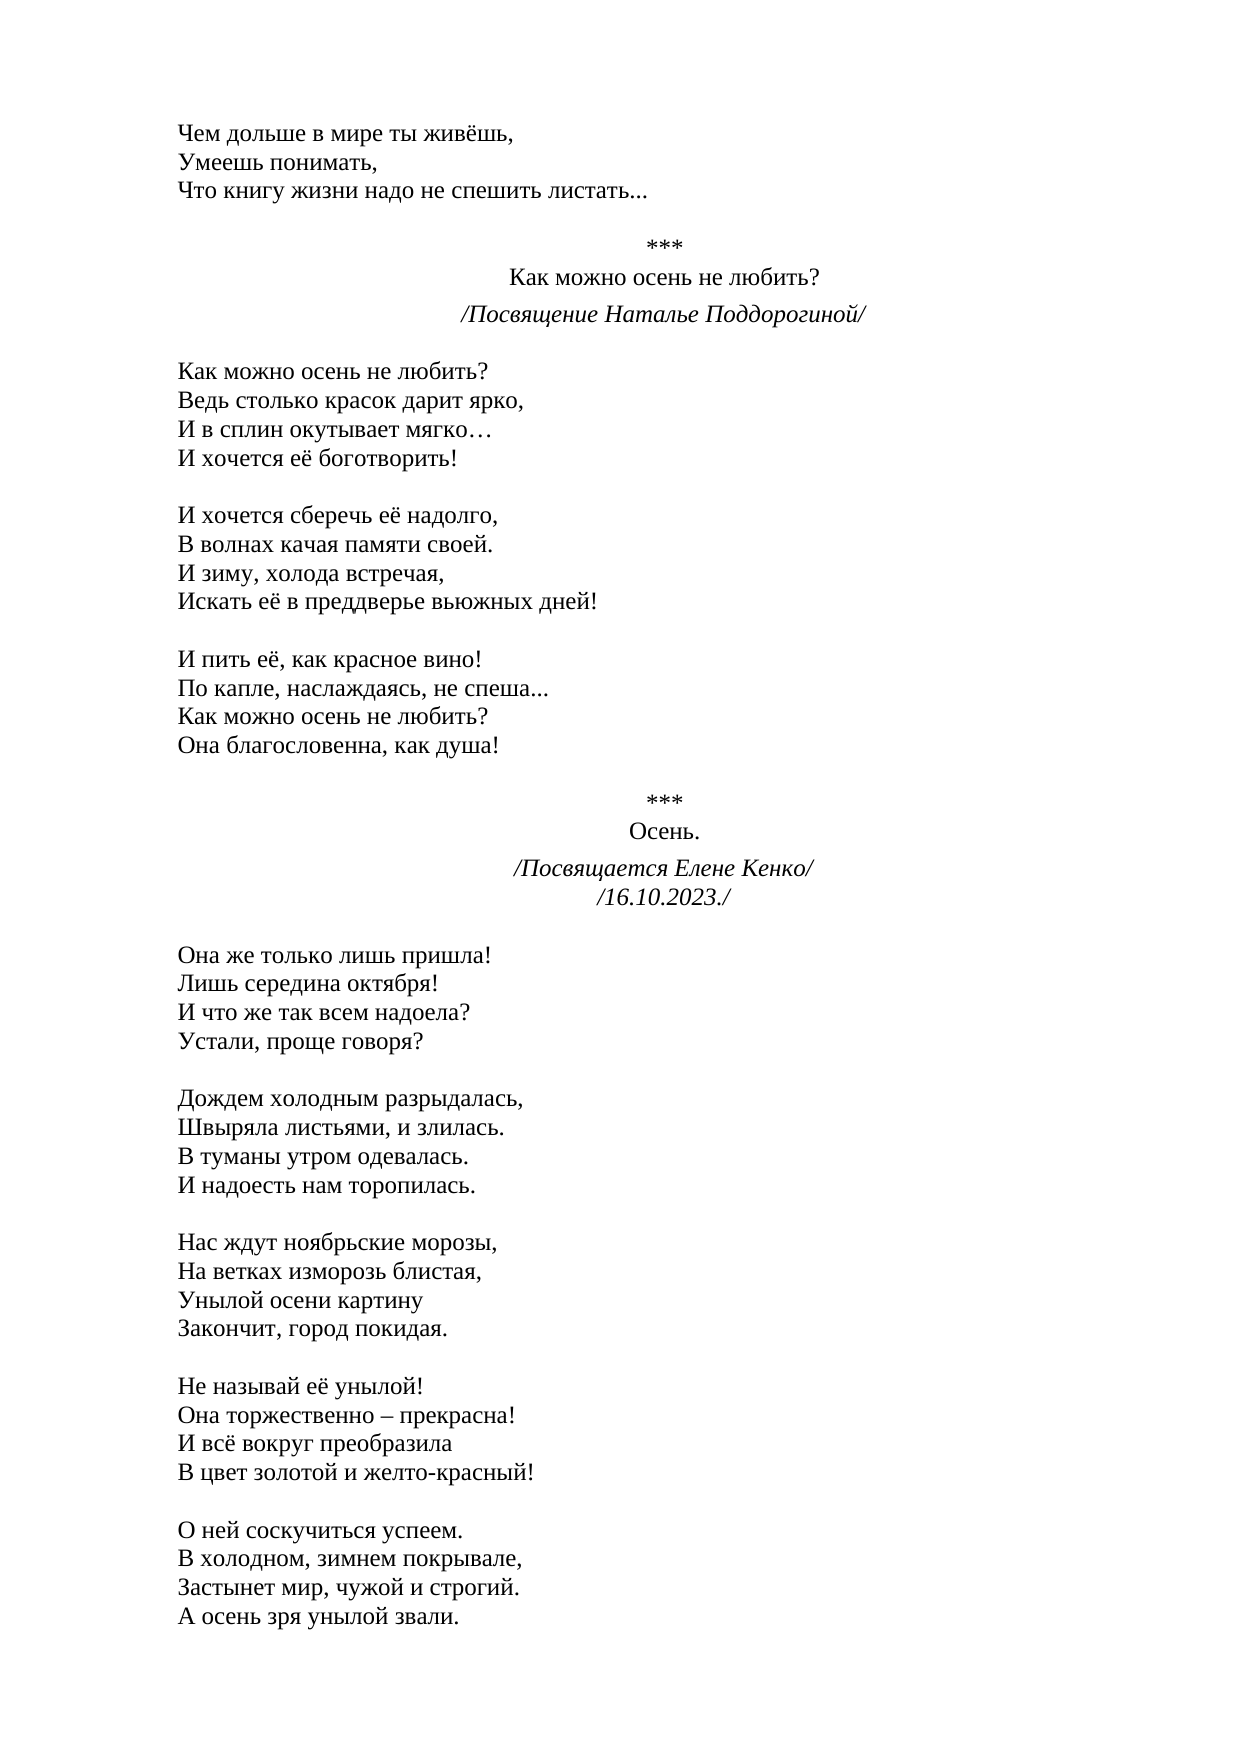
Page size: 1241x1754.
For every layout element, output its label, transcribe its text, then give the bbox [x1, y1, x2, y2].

subtitle Осень. [177, 816, 1152, 845]
text Что книгу жизни надо не спешить листать... [177, 176, 1152, 204]
text Она благословенна, как душа! [177, 730, 1152, 759]
text Устали, проще говоря? [177, 1026, 1152, 1055]
text В туманы утром одевалась. [177, 1141, 1152, 1170]
text Не называй её унылой! [177, 1371, 1152, 1400]
text По капле, наслаждаясь, не спеша... [177, 673, 1152, 701]
text /16.10.2023./ [177, 882, 1152, 911]
text И хочется её боготворить! [177, 443, 1152, 471]
text Швыряла листьями, и злилась. [177, 1112, 1152, 1141]
text Унылой осени картину [177, 1285, 1152, 1313]
text Как можно осень не любить? [177, 356, 1152, 385]
text Умеешь понимать, [177, 147, 1152, 176]
subtitle Как можно осень не любить? [177, 262, 1152, 291]
text Застынет мир, чужой и строгий. [177, 1572, 1152, 1601]
text И что же так всем надоела? [177, 997, 1152, 1026]
text Закончит, город покидая. [177, 1313, 1152, 1342]
text Чем дольше в мире ты живёшь, [177, 118, 1152, 147]
text Как можно осень не любить? [177, 701, 1152, 730]
text И всё вокруг преобразила [177, 1428, 1152, 1457]
text А осень зря унылой звали. [177, 1601, 1152, 1630]
text И хочется сберечь её надолго, [177, 500, 1152, 529]
text Лишь середина октября! [177, 968, 1152, 997]
text Дождем холодным разрыдалась, [177, 1083, 1152, 1112]
text И надоесть нам торопилась. [177, 1170, 1152, 1198]
text В холодном, зимнем покрывале, [177, 1543, 1152, 1572]
text *** [177, 233, 1152, 262]
text Нас ждут ноябрьские морозы, [177, 1227, 1152, 1256]
text В цвет золотой и желто-красный! [177, 1457, 1152, 1486]
text В волнах качая памяти своей. [177, 529, 1152, 558]
text На ветках изморозь блистая, [177, 1256, 1152, 1285]
text Искать её в преддверье вьюжных дней! [177, 586, 1152, 615]
text Она торжественно – прекрасна! [177, 1400, 1152, 1428]
text /Посвящается Елене Кенко/ [177, 853, 1152, 882]
text И зиму, холода встречая, [177, 558, 1152, 586]
text *** [177, 788, 1152, 816]
text Ведь столько красок дарит ярко, [177, 385, 1152, 414]
text Она же только лишь пришла! [177, 940, 1152, 968]
text И пить её, как красное вино! [177, 644, 1152, 673]
text /Посвящение Наталье Поддорогиной/ [177, 299, 1152, 328]
text О ней соскучиться успеем. [177, 1515, 1152, 1543]
text И в сплин окутывает мягко… [177, 414, 1152, 443]
